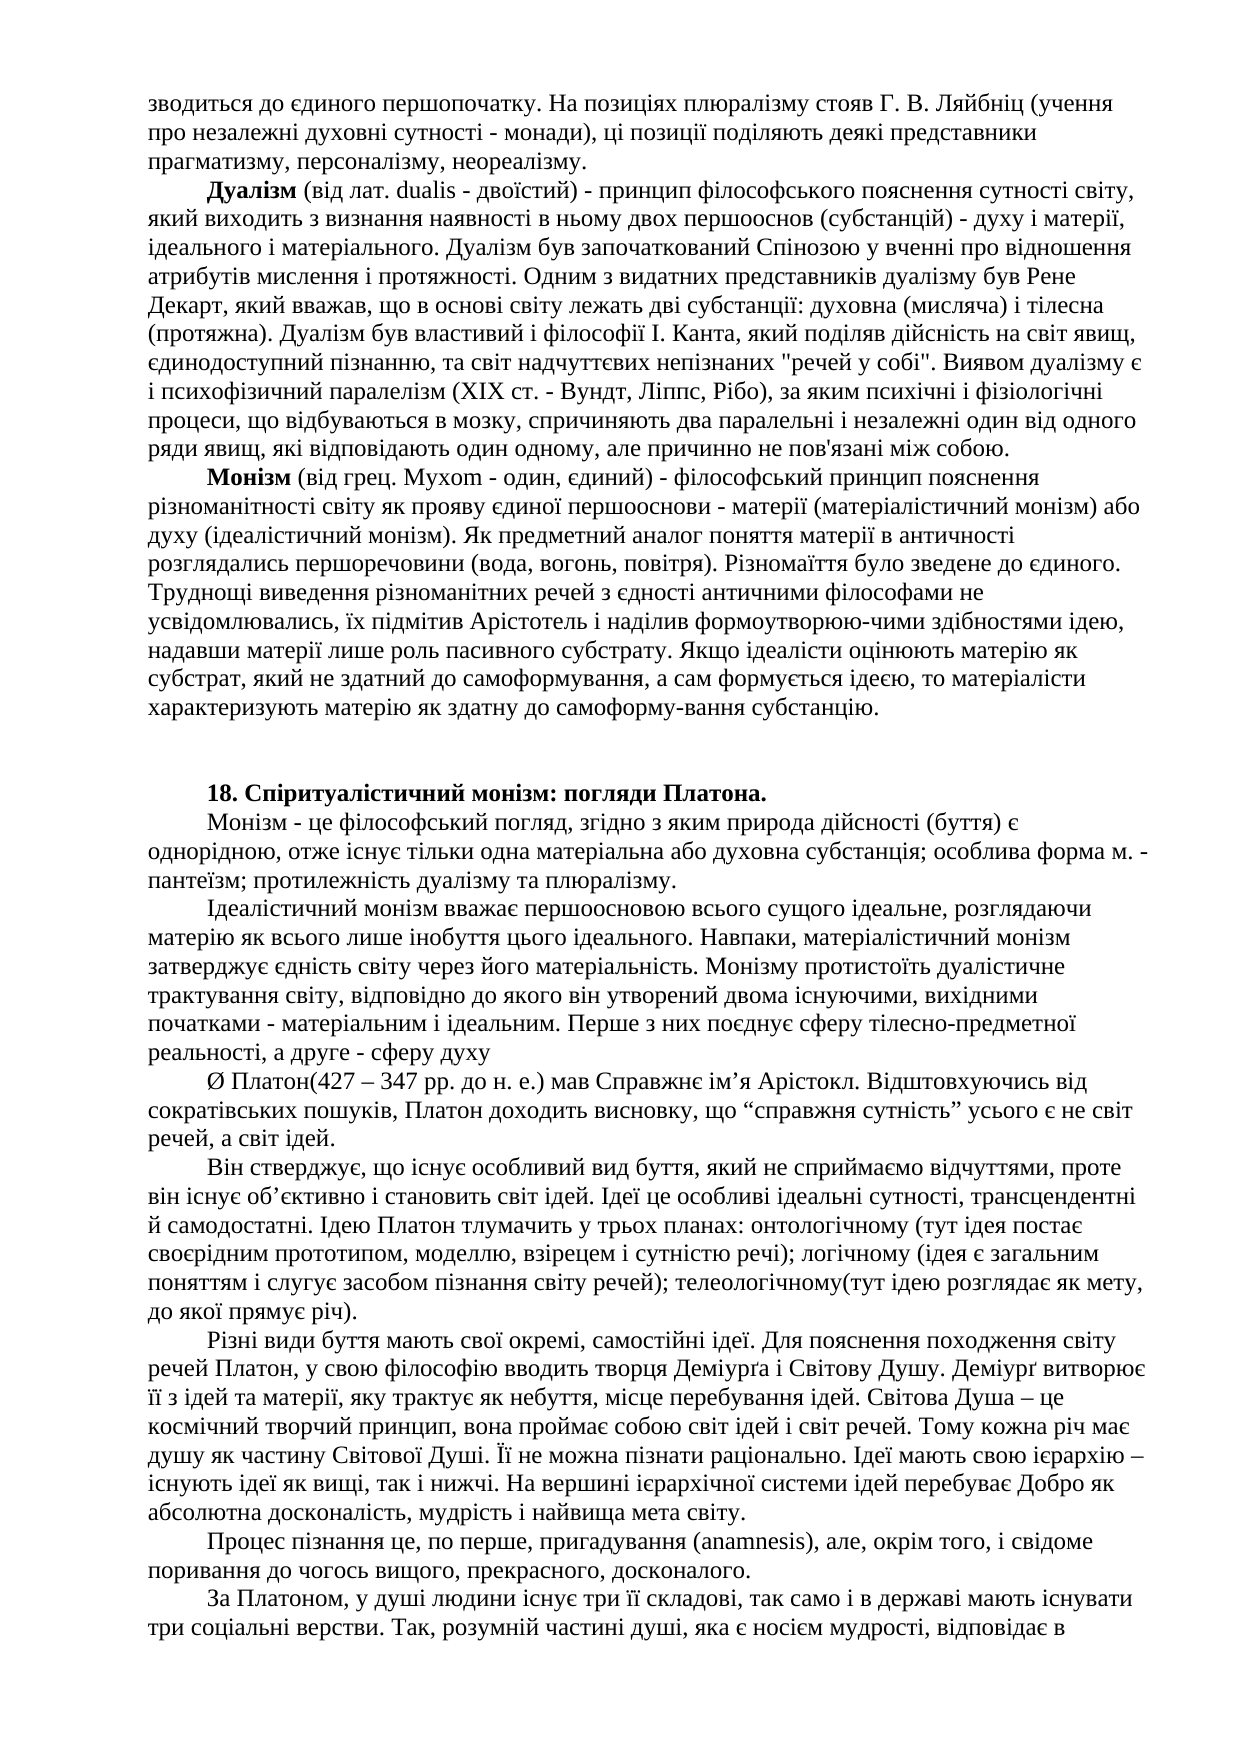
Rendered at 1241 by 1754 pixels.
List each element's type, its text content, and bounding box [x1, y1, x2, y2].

text Дуалізм (від лат. dualis - двоїстий) - принцип філософського пояснення сутності світу, який виходить з визнання наявності в ньому двох першооснов (субстанцій) - духу і матерії, ідеального і матеріального. Дуалізм був започаткований Спінозою у вченні про відношення атрибутів мислення і протяжності. Одним з видатних представників дуалізму був Рене Декарт, який вважав, що в основі світу лежать дві субстанції: духовна (мисляча) і тілесна (протяжна). Дуалізм був властивий і філософії І. Канта, який поділяв дійсність на світ явищ, єдинодоступний пізнанню, та світ надчуттєвих непізнаних "речей у собі". Виявом дуалізму є і психофізичний паралелізм (XIX ст. - Вундт, Ліппс, Рібо), за яким психічні і фізіологічні процеси, що відбуваються в мозку, спричиняють два паралельні і незалежні один від одного ряди явищ, які відповідають один одному, але причинно не пов'язані між собою. [148, 175, 1152, 462]
text Ідеалістичний монізм вважає першоосновою всього сущого ідеальне, розглядаючи матерію як всього лише інобуття цього ідеального. Навпаки, матеріалістичний монізм затверджує єдність світу через його матеріальність. Монізму протистоїть дуалістичне трактування світу, відповідно до якого він утворений двома існуючими, вихідними початками - матеріальним і ідеальним. Перше з них поєднує сферу тілесно-предметної реальності, а друге - сферу духу [148, 893, 1152, 1066]
text Ø Платон(427 – 347 рр. до н. е.) мав Справжнє ім’я Арістокл. Відштовхуючись від сократівських пошуків, Платон доходить висновку, що “справжня сутність” усього є не світ речей, а світ ідей. [148, 1066, 1152, 1152]
text 18. Спіритуалістичний монізм: погляди Платона. [148, 778, 1152, 807]
text Монізм - це філософський погляд, згідно з яким природа дійсності (буття) є однорідною, отже існує тільки одна матеріальна або духовна субстанція; особлива форма м. - пантеїзм; протилежність дуалізму та плюралізму. [148, 807, 1152, 893]
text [148, 88, 1152, 175]
text Процес пізнання це, по перше, пригадування (anamnesis), але, окрім того, і свідоме поривання до чогось вищого, прекрасного, досконалого. [148, 1526, 1152, 1583]
text Різні види буття мають свої окремі, самостійні ідеї. Для пояснення походження світу речей Платон, у свою філософію вводить творця Деміурґа і Світову Душу. Деміурґ витворює її з ідей та матерії, яку трактує як небуття, місце перебування ідей. Світова Душа – це космічний творчий принцип, вона проймає собою світ ідей і світ речей. Тому кожна річ має душу як частину Світової Душі. Її не можна пізнати раціонально. Ідеї мають свою ієрархію – існують ідеї як вищі, так і нижчі. На вершині ієрархічної системи ідей перебуває Добро як абсолютна досконалість, мудрість і найвища мета світу. [148, 1325, 1152, 1526]
text Він стверджує, що існує особливий вид буття, який не сприймаємо відчуттями, проте він існує об’єктивно і становить світ ідей. Ідеї це особливі ідеальні сутності, трансцендентні й самодостатні. Ідею Платон тлумачить у трьох планах: онтологічному (тут ідея постає своєрідним прототипом, моделлю, взірецем і сутністю речі); логічному (ідея є загальним поняттям і слугує засобом пізнання світу речей); телеологічному(тут ідею розглядає як мету, до якої прямує річ). [148, 1152, 1152, 1325]
text Монізм (від грец. Myxom - один, єдиний) - філософський принцип пояснення різноманітності світу як прояву єдиної першооснови - матерії (матеріалістичний монізм) або духу (ідеалістичний монізм). Як предметний аналог поняття матерії в античності розглядались першоречовини (вода, вогонь, повітря). Різномаїття було зведене до єдиного. Труднощі виведення різноманітних речей з єдності античними філософами не усвідомлювались, їх підмітив Арістотель і наділив формоутворюю-чими здібностями ідею, надавши матерії лише роль пасивного субстрату. Якщо ідеалісти оцінюють матерію як субстрат, який не здатний до самоформування, а сам формується ідеєю, то матеріалісти характеризують матерію як здатну до самоформу-вання субстанцію. [148, 462, 1152, 721]
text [148, 1583, 1152, 1641]
